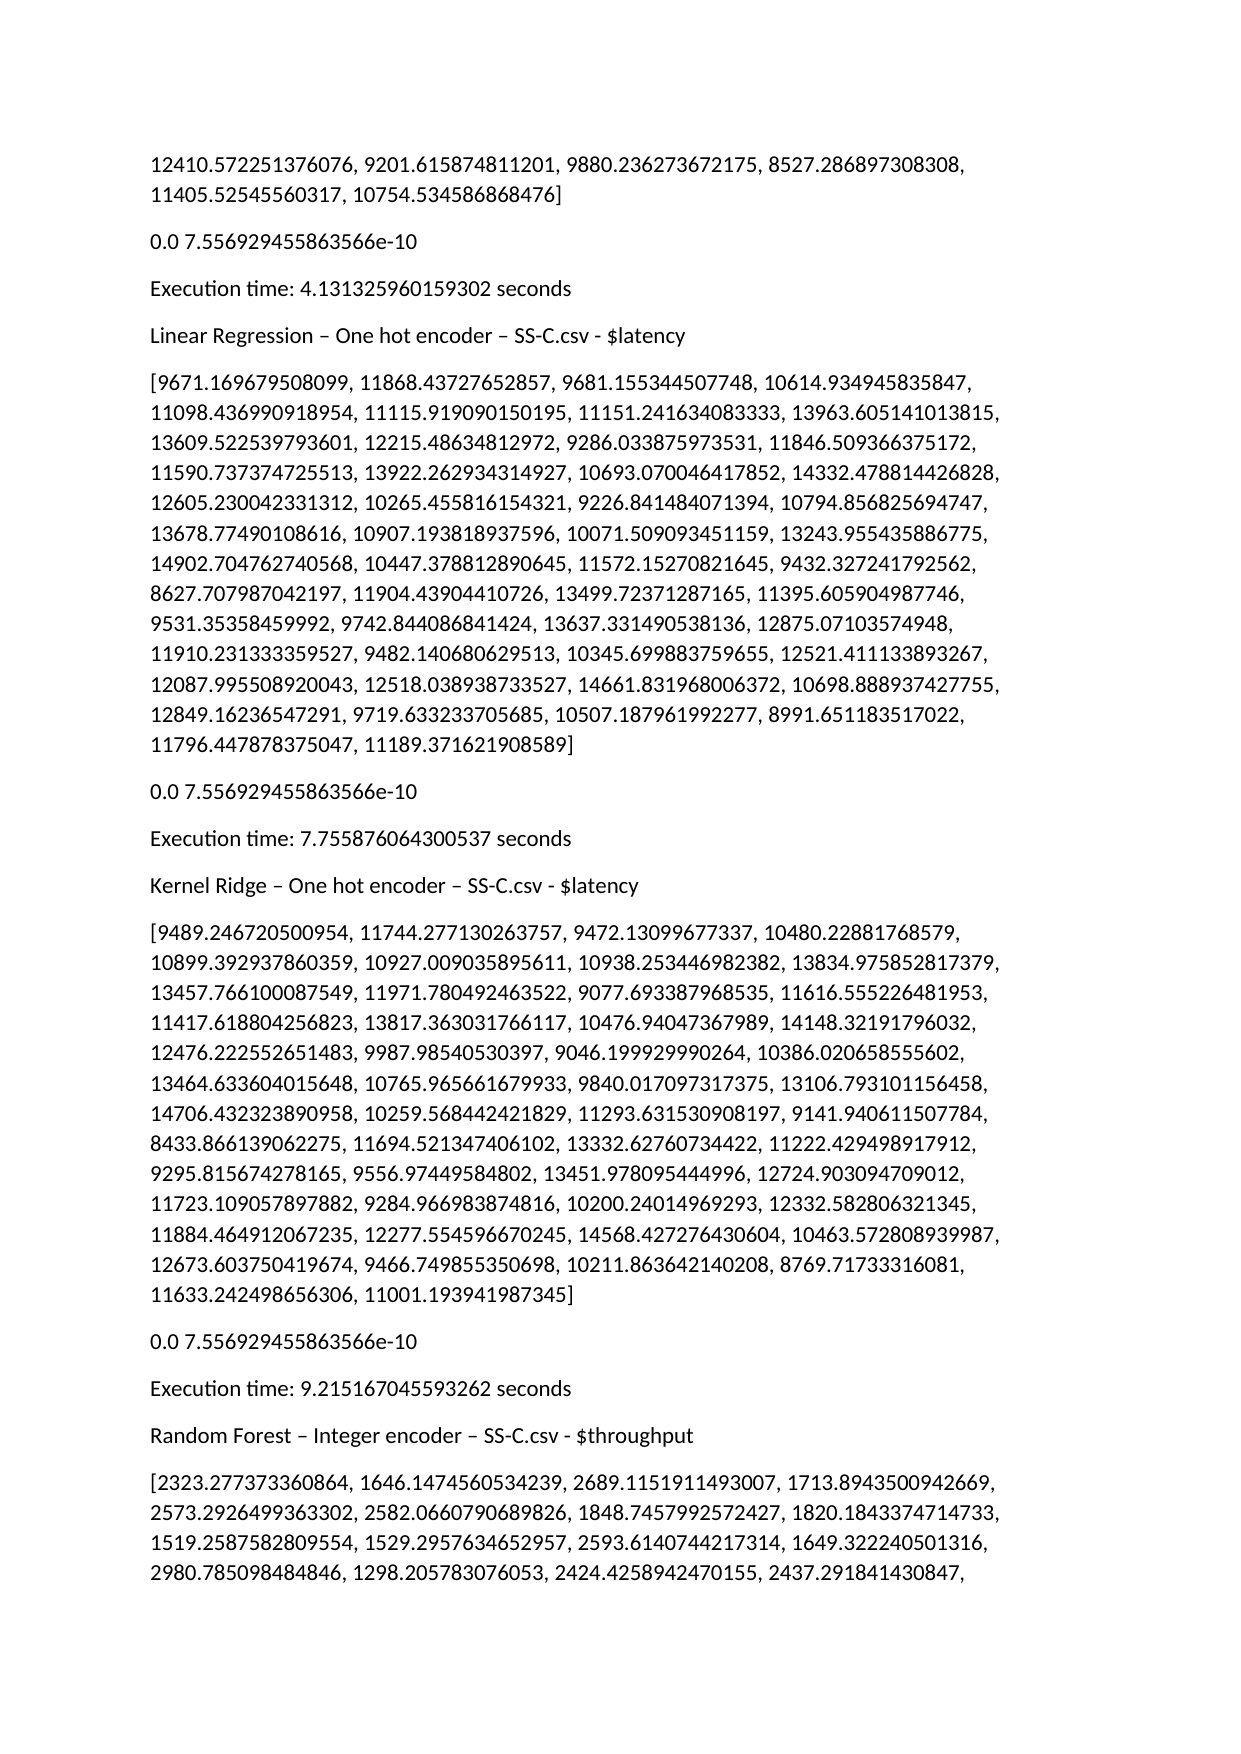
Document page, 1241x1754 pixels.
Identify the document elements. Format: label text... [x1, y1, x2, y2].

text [150, 1468, 1090, 1586]
text Linear Regression – One hot encoder – SS-C.csv - $latency [150, 321, 1090, 349]
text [150, 150, 1090, 208]
text Execution time: 7.755876064300537 seconds [150, 824, 1090, 852]
text 0.0 7.556929455863566e-10 [150, 227, 1090, 255]
text [9489.246720500954, 11744.277130263757, 9472.13099677337, 10480.22881768579, 10899.392937860359, 10927.009035895611, 10938.253446982382, 13834.975852817379, 13457.766100087549, 11971.780492463522, 9077.693387968535, 11616.555226481953, 11417.618804256823, 13817.363031766117, 10476.94047367989, 14148.32191796032, 12476.222552651483, 9987.98540530397, 9046.199929990264, 10386.020658555602, 13464.633604015648, 10765.965661679933, 9840.017097317375, 13106.793101156458, 14706.432323890958, 10259.568442421829, 11293.631530908197, 9141.940611507784, 8433.866139062275, 11694.521347406102, 13332.62760734422, 11222.429498917912, 9295.815674278165, 9556.97449584802, 13451.978095444996, 12724.903094709012, 11723.109057897882, 9284.966983874816, 10200.24014969293, 12332.582806321345, 11884.464912067235, 12277.554596670245, 14568.427276430604, 10463.572808939987, 12673.603750419674, 9466.749855350698, 10211.863642140208, 8769.71733316081, 11633.242498656306, 11001.193941987345] [150, 918, 1090, 1308]
text Execution time: 4.131325960159302 seconds [150, 274, 1090, 302]
text Kernel Ridge – One hot encoder – SS-C.csv - $latency [150, 871, 1090, 899]
text [9671.169679508099, 11868.43727652857, 9681.155344507748, 10614.934945835847, 11098.436990918954, 11115.919090150195, 11151.241634083333, 13963.605141013815, 13609.522539793601, 12215.48634812972, 9286.033875973531, 11846.509366375172, 11590.737374725513, 13922.262934314927, 10693.070046417852, 14332.478814426828, 12605.230042331312, 10265.455816154321, 9226.841484071394, 10794.856825694747, 13678.77490108616, 10907.193818937596, 10071.509093451159, 13243.955435886775, 14902.704762740568, 10447.378812890645, 11572.15270821645, 9432.327241792562, 8627.707987042197, 11904.43904410726, 13499.72371287165, 11395.605904987746, 9531.35358459992, 9742.844086841424, 13637.331490538136, 12875.07103574948, 11910.231333359527, 9482.140680629513, 10345.699883759655, 12521.411133893267, 12087.995508920043, 12518.038938733527, 14661.831968006372, 10698.888937427755, 12849.16236547291, 9719.633233705685, 10507.187961992277, 8991.651183517022, 11796.447878375047, 11189.371621908589] [150, 368, 1090, 758]
text Execution time: 9.215167045593262 seconds [150, 1374, 1090, 1402]
text 0.0 7.556929455863566e-10 [150, 1327, 1090, 1355]
text Random Forest – Integer encoder – SS-C.csv - $throughput [150, 1421, 1090, 1449]
text 0.0 7.556929455863566e-10 [150, 777, 1090, 805]
